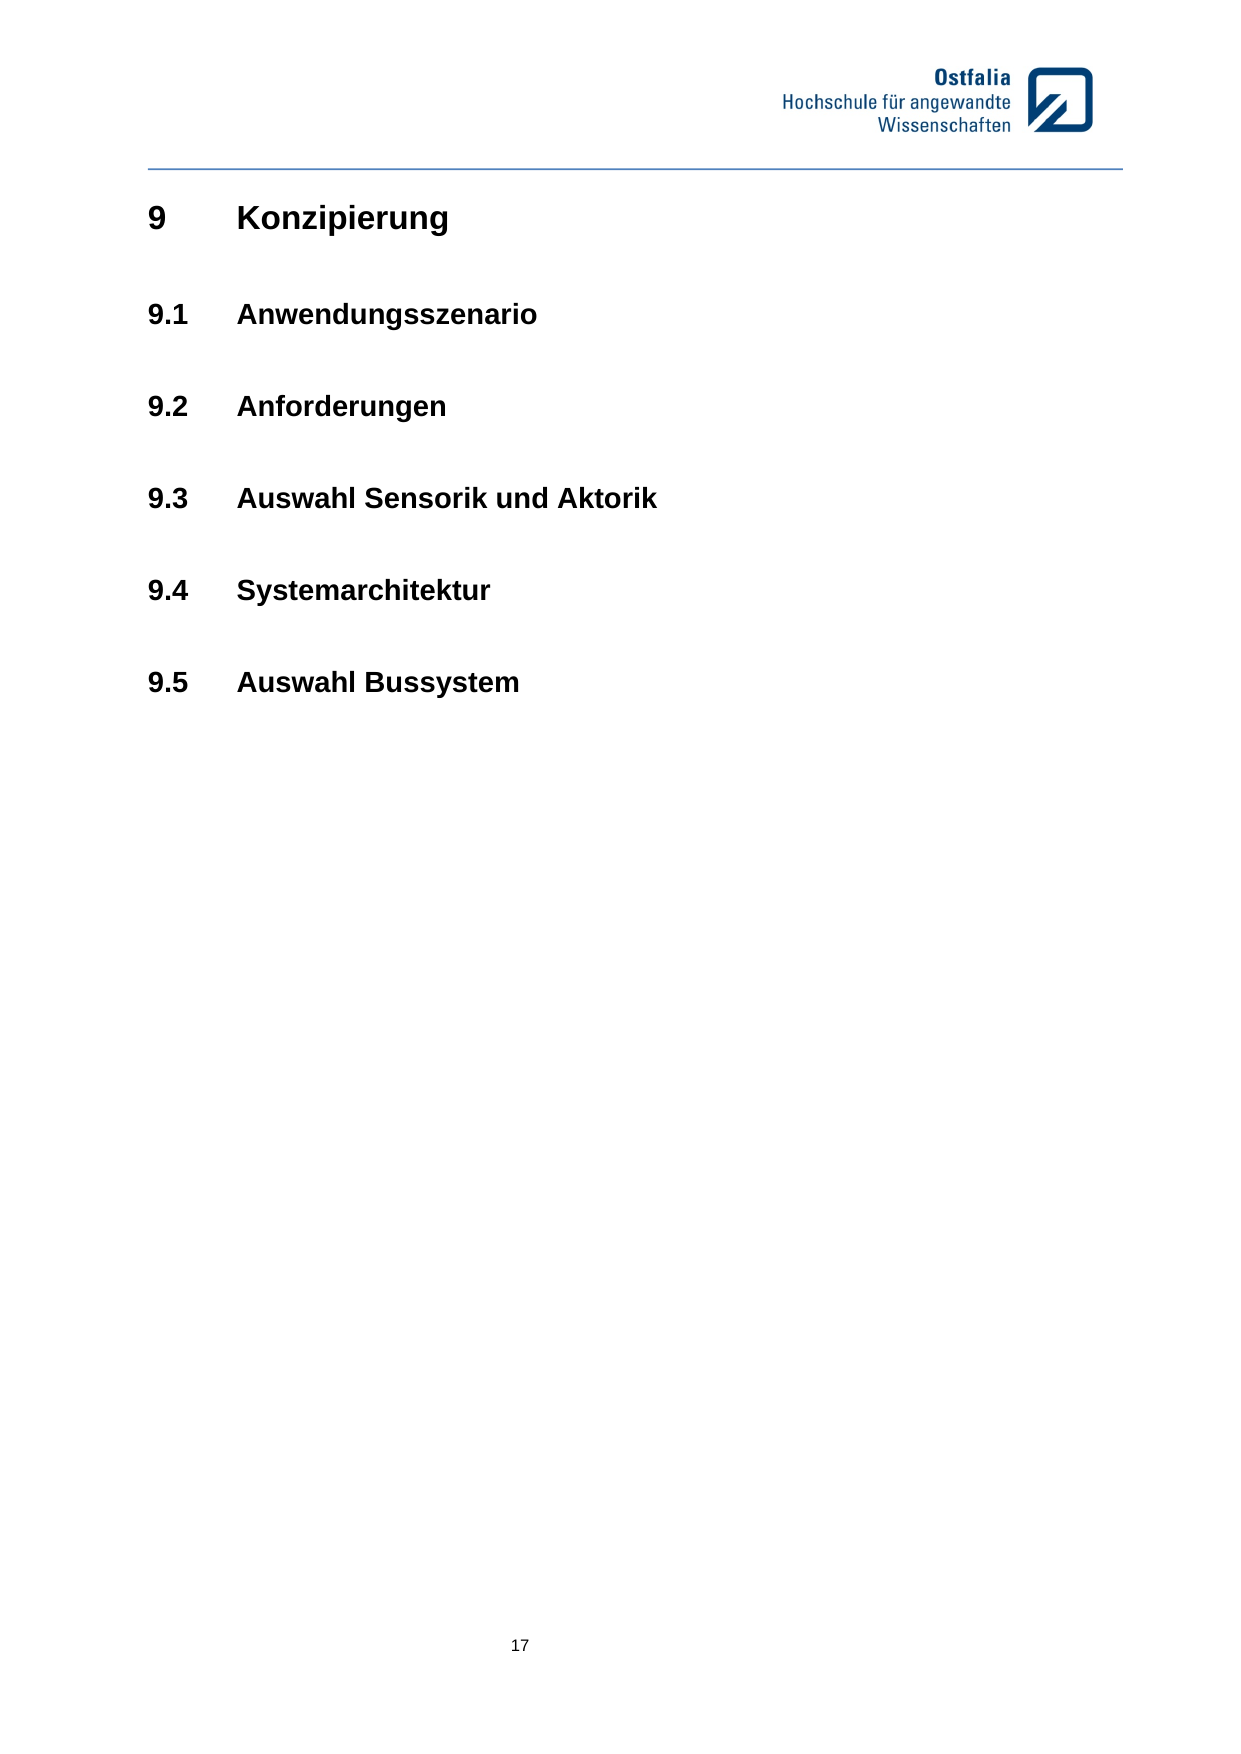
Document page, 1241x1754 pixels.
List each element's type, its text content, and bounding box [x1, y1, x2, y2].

subtitle Auswahl Bussystem [148, 665, 1092, 698]
subtitle Systemarchitektur [148, 573, 1092, 606]
subtitle Konzipierung [148, 198, 1092, 236]
subtitle Auswahl Sensorik und Aktorik [148, 481, 1092, 514]
subtitle Anwendungsszenario [148, 297, 1092, 331]
subtitle Anforderungen [148, 389, 1092, 422]
picture [780, 66, 1093, 132]
